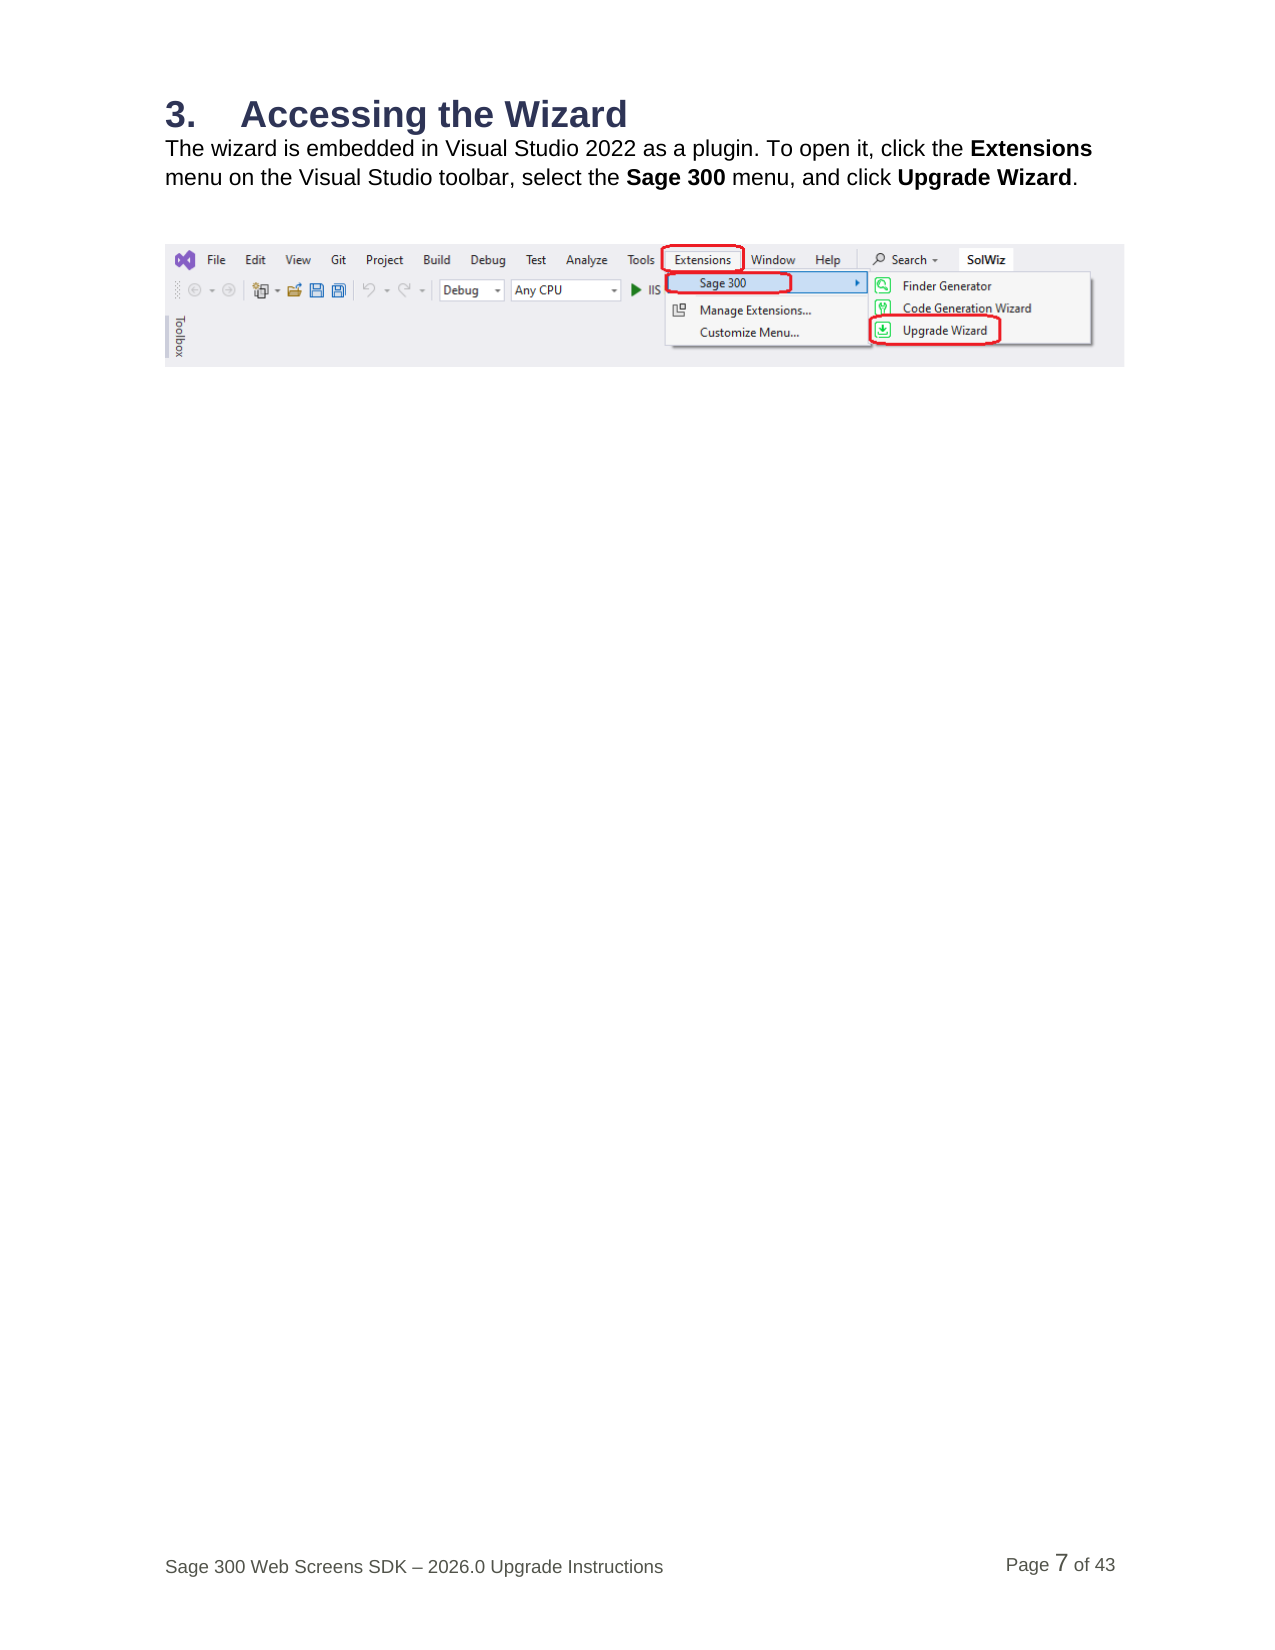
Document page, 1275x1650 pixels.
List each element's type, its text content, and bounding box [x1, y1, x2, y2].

text The wizard is embedded in Visual Studio 2022 as a plugin. To open it, click the Extensions menu on the Visual Studio toolbar, select the Sage 300 menu, and click Upgrade Wizard. [165, 121, 1125, 191]
subtitle Accessing the Wizard [165, 91, 1115, 135]
picture [165, 244, 1125, 367]
